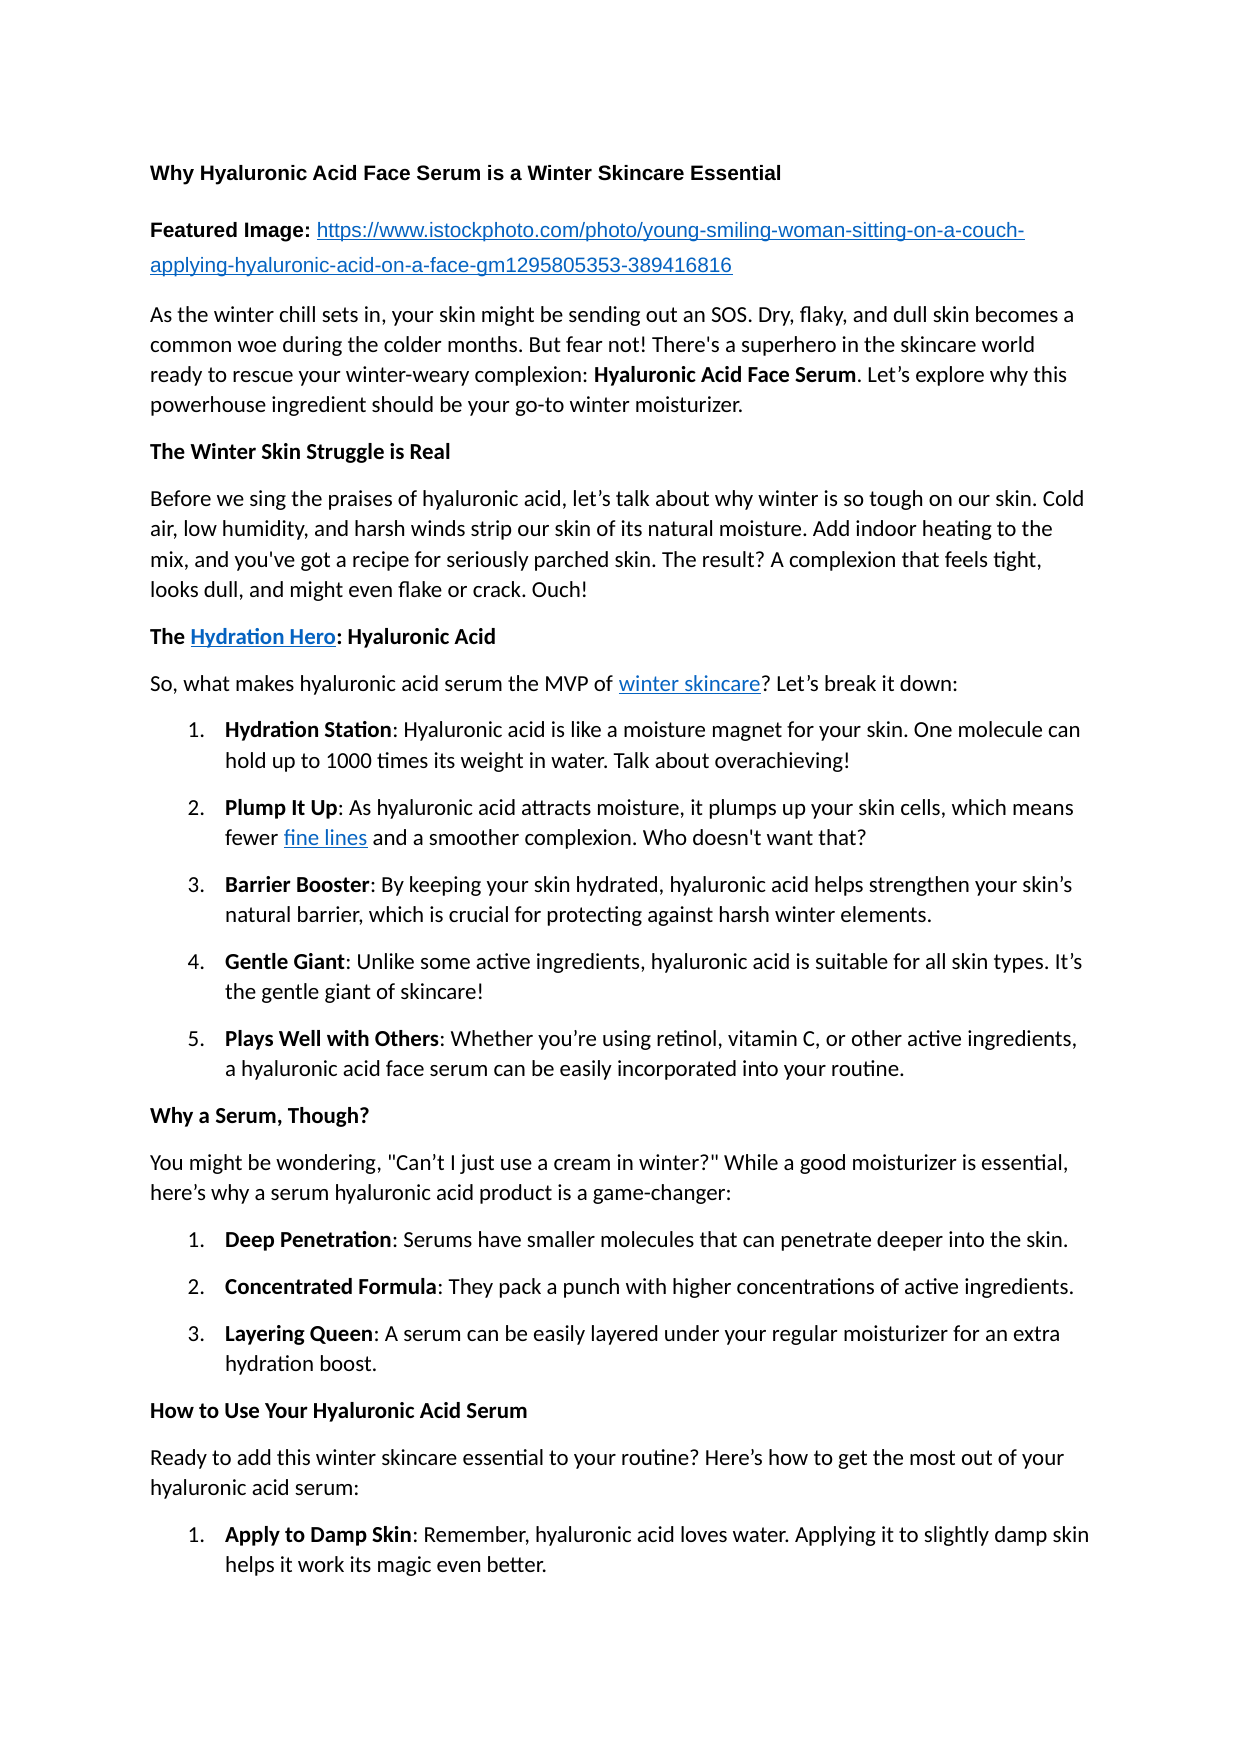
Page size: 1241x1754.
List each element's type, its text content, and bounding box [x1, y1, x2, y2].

text The Winter Skin Struggle is Real [150, 437, 1090, 466]
text How to Use Your Hyaluronic Acid Serum [150, 1396, 1090, 1424]
text So, what makes hyaluronic acid serum the MVP of winter skincare? Let’s break it down: [150, 669, 1090, 697]
text Featured Image: https://www.istockphoto.com/photo/young-smiling-woman-sitting-on-a-couch-applying-hyaluronic-acid-on-a-face-gm1295805353-389416816 [150, 208, 1090, 277]
text As the winter chill sets in, your skin might be sending out an SOS. Dry, flaky, and dull skin becomes a common woe during the colder months. But fear not! There's a superhero in the skincare world ready to rescue your winter-weary complexion: Hyaluronic Acid Face Serum. Let’s explore why this powerhouse ingredient should be your go-to winter moisturizer. [150, 300, 1090, 419]
list Concentrated Formula: They pack a punch with higher concentrations of active ingredients. [187, 1272, 1090, 1300]
text Before we sing the praises of hyaluronic acid, let’s talk about why winter is so tough on our skin. Cold air, low humidity, and harsh winds strip our skin of its natural moisture. Add indoor heating to the mix, and you've got a recipe for seriously parched skin. The result? A complexion that feels tight, looks dull, and might even flake or crack. Ouch! [150, 484, 1090, 603]
list Plump It Up: As hyaluronic acid attracts moisture, it plumps up your skin cells, which means fewer fine lines and a smoother complexion. Who doesn't want that? [187, 793, 1090, 851]
list Deep Penetration: Serums have smaller molecules that can penetrate deeper into the skin. [187, 1225, 1090, 1253]
list Layering Queen: A serum can be easily layered under your regular moisturizer for an extra hydration boost. [187, 1319, 1090, 1377]
list Gentle Giant: Unlike some active ingredients, hyaluronic acid is suitable for all skin types. It’s the gentle giant of skincare! [187, 947, 1090, 1005]
text The Hydration Hero: Hyaluronic Acid [150, 622, 1090, 650]
list Plays Well with Others: Whether you’re using retinol, vitamin C, or other active ingredients, a hyaluronic acid face serum can be easily incorporated into your routine. [187, 1024, 1090, 1082]
text Why Hyaluronic Acid Face Serum is a Winter Skincare Essential [150, 150, 1090, 184]
list Apply to Damp Skin: Remember, hyaluronic acid loves water. Applying it to slightly damp skin helps it work its magic even better. [187, 1520, 1090, 1578]
list Hydration Station: Hyaluronic acid is like a moisture magnet for your skin. One molecule can hold up to 1000 times its weight in water. Talk about overachieving! [187, 716, 1090, 774]
text You might be wondering, "Can’t I just use a cream in winter?" While a good moisturizer is essential, here’s why a serum hyaluronic acid product is a game-changer: [150, 1148, 1090, 1206]
list Barrier Booster: By keeping your skin hydrated, hyaluronic acid helps strengthen your skin’s natural barrier, which is crucial for protecting against harsh winter elements. [187, 870, 1090, 928]
text Why a Serum, Though? [150, 1101, 1090, 1129]
text Ready to add this winter skincare essential to your routine? Here’s how to get the most out of your hyaluronic acid serum: [150, 1443, 1090, 1501]
